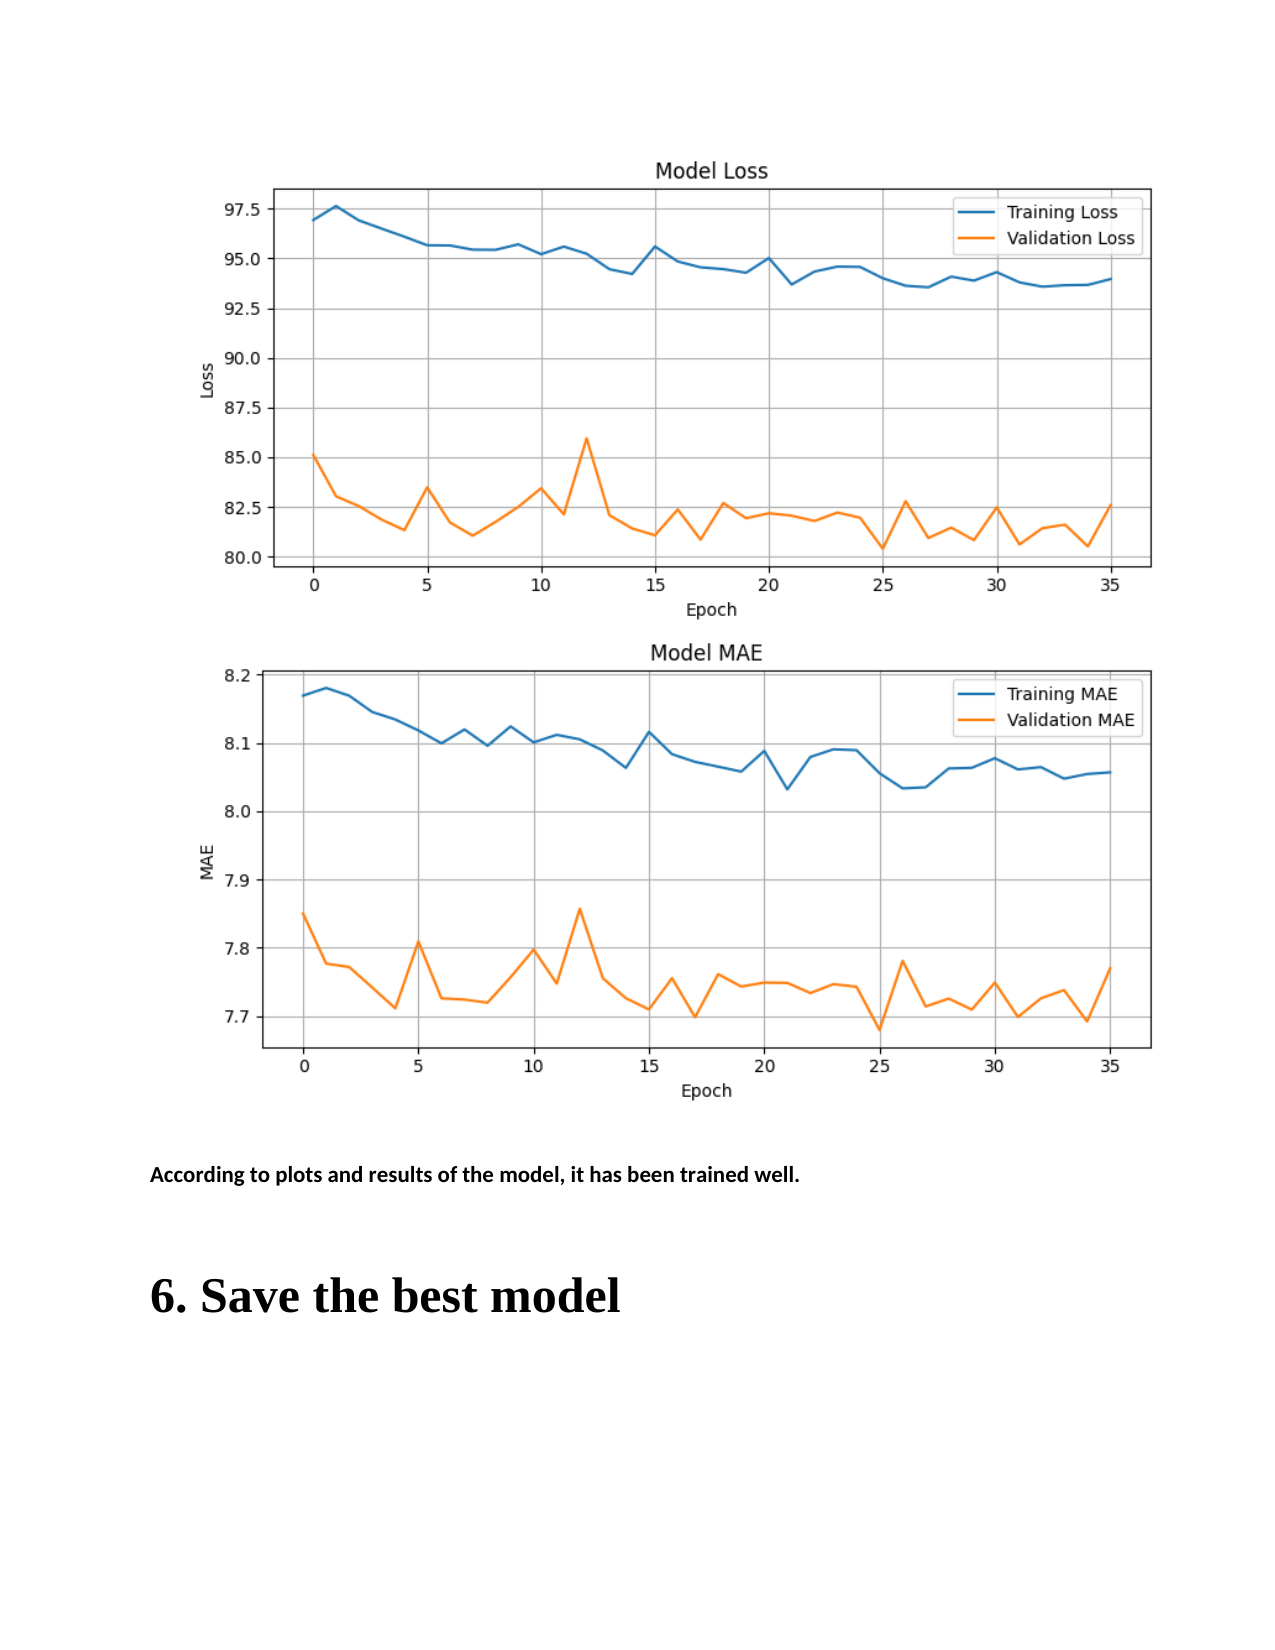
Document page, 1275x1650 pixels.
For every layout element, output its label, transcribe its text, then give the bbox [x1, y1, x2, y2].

subtitle 6. Save the best model [150, 1266, 1125, 1323]
picture [187, 150, 1163, 1113]
text According to plots and results of the model, it has been trained well. [150, 1160, 1125, 1188]
